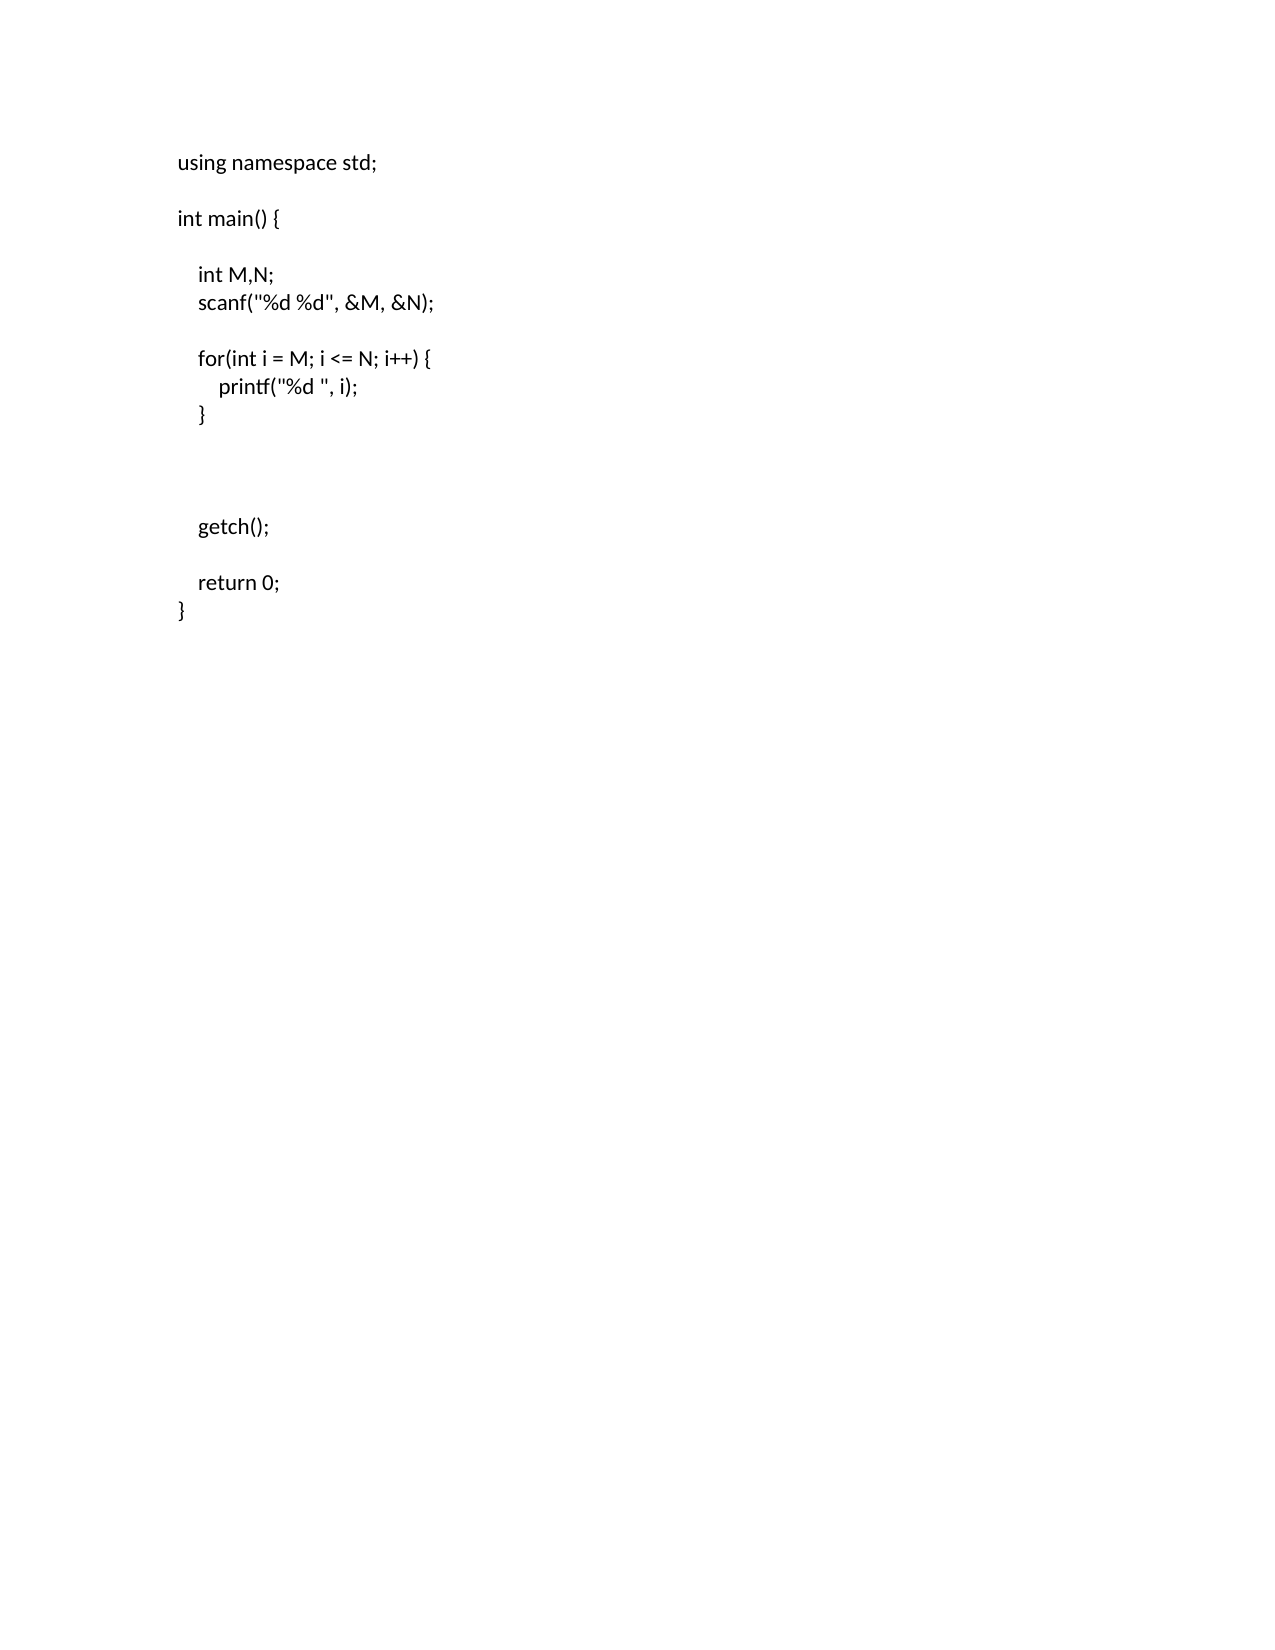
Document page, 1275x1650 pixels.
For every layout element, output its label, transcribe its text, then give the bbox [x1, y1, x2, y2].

text scanf("%d %d", &M, &N); [177, 288, 1098, 316]
text } [177, 400, 1098, 428]
text int main() { [177, 204, 1098, 232]
text using namespace std; [177, 148, 1098, 176]
text for(int i = M; i <= N; i++) { [177, 344, 1098, 372]
text return 0; [177, 568, 1098, 596]
text } [177, 596, 1098, 624]
text printf("%d ", i); [177, 372, 1098, 400]
text getch(); [177, 512, 1098, 540]
text int M,N; [177, 260, 1098, 288]
